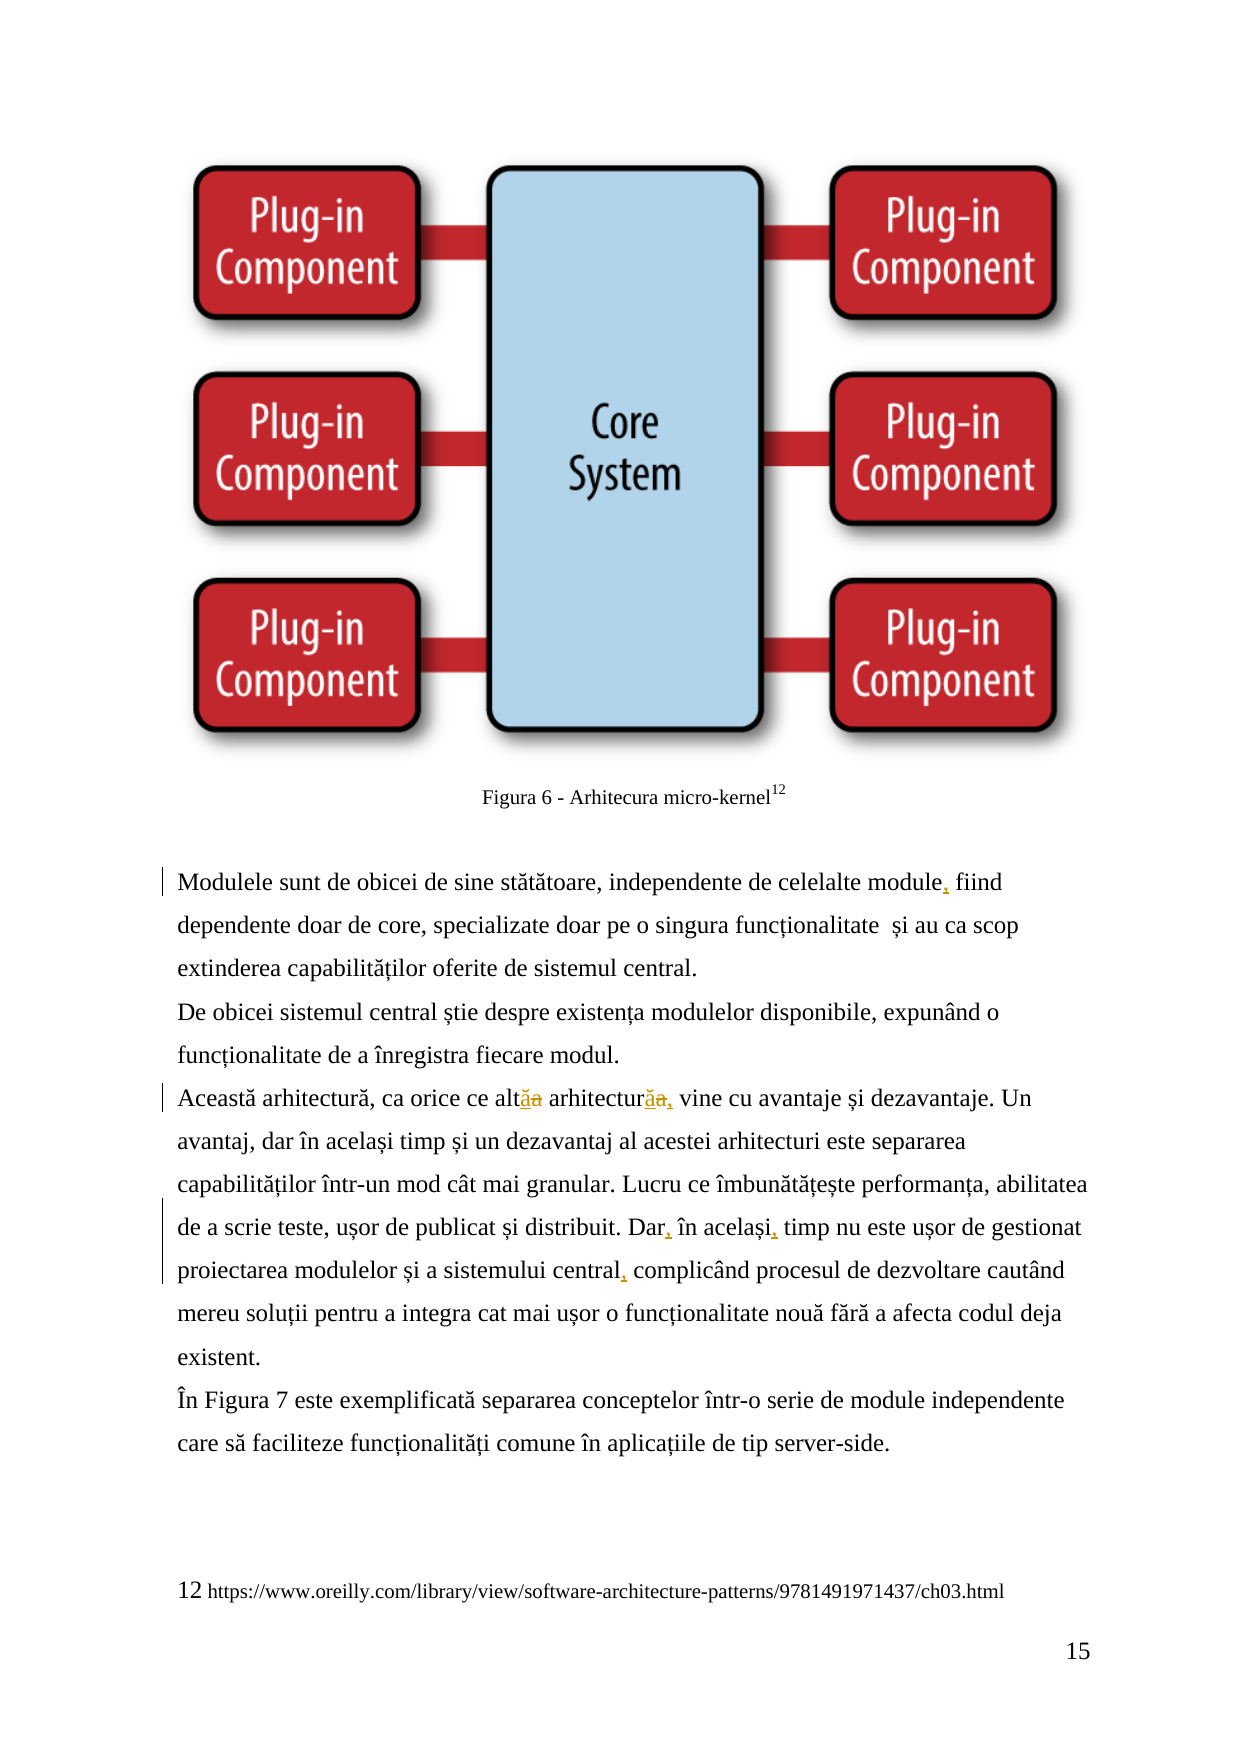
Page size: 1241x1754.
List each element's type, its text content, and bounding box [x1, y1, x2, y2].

text De obicei sistemul central știe despre existența modulelor disponibile, expunând o funcționalitate de a înregistra fiecare modul. [177, 997, 1090, 1068]
text Figura 6 - Arhitecura micro-kernel [177, 781, 1090, 810]
text În Figura 7 este exemplificată separarea conceptelor într-o serie de module independente care să faciliteze funcționalități comune în aplicațiile de tip server-side. [177, 1385, 1090, 1457]
text Această arhitectură, ca orice ce alt arhitectur vine cu avantaje și dezavantaje. Un avantaj, dar în același timp și un dezavantaj al acestei arhitecturi este separarea capabilităților într-un mod cât mai granular. Lucru ce îmbunătățește performanța, abilitatea de a scrie teste, ușor de publicat și distribuit. Dar în același timp nu este ușor de gestionat proiectarea modulelor și a sistemului central complicând procesul de dezvoltare cautând mereu soluții pentru a integra cat mai ușor o funcționalitate nouă fără a afecta codul deja existent. [177, 1083, 1090, 1370]
picture [177, 150, 1091, 767]
text Modulele sunt de obicei de sine stătătoare, independente de celelalte module fiind dependente doar de core, specializate doar pe o singura funcționalitate și au ca scop extinderea capabilităților oferite de sistemul central. [177, 867, 1090, 982]
